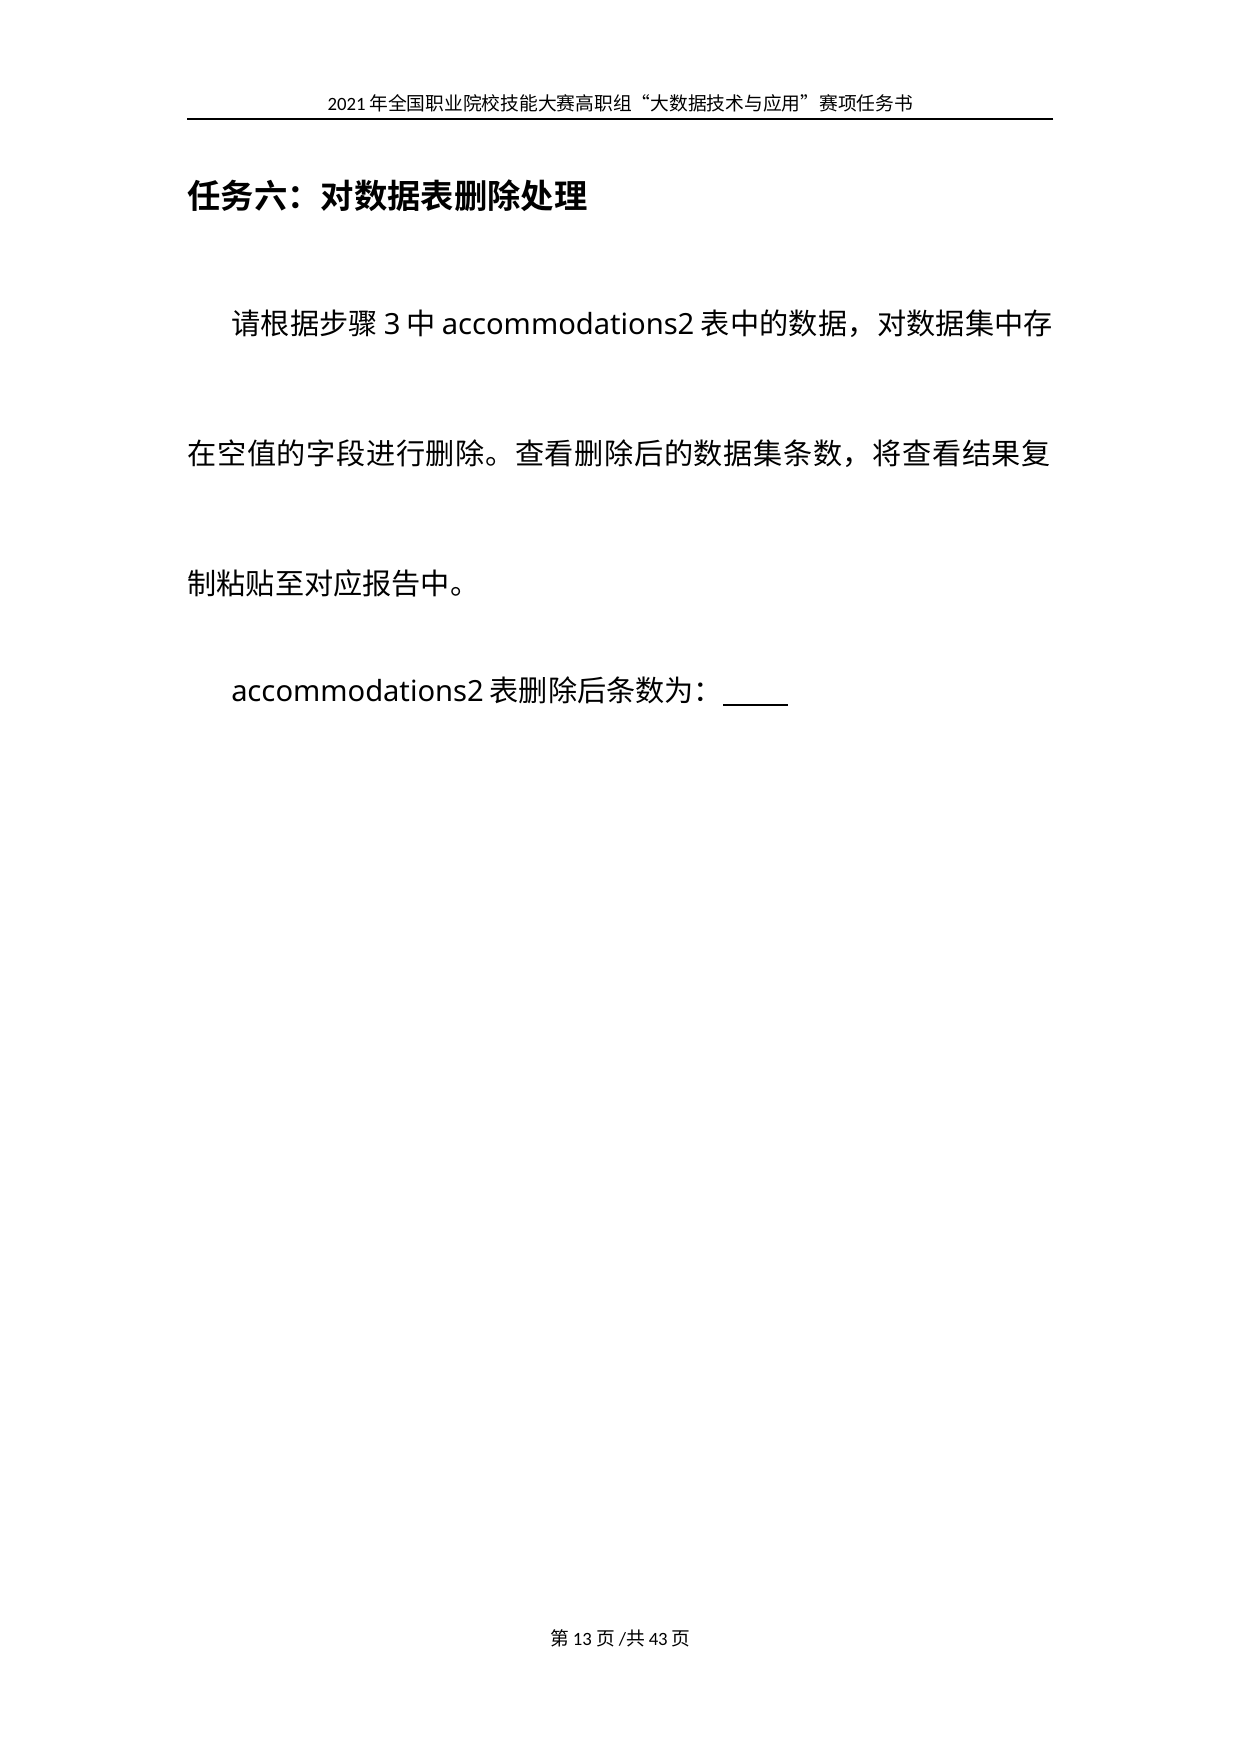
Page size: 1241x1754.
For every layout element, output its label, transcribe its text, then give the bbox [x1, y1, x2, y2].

text accommodations2表删除后条数为： [187, 656, 1053, 721]
subtitle 任务六：对数据表删除处理 [187, 162, 1053, 227]
text 请根据步骤3中accommodations2表中的数据，对数据集中存在空值的字段进行删除。查看删除后的数据集条数，将查看结果复制粘贴至对应报告中。 [187, 289, 1053, 614]
